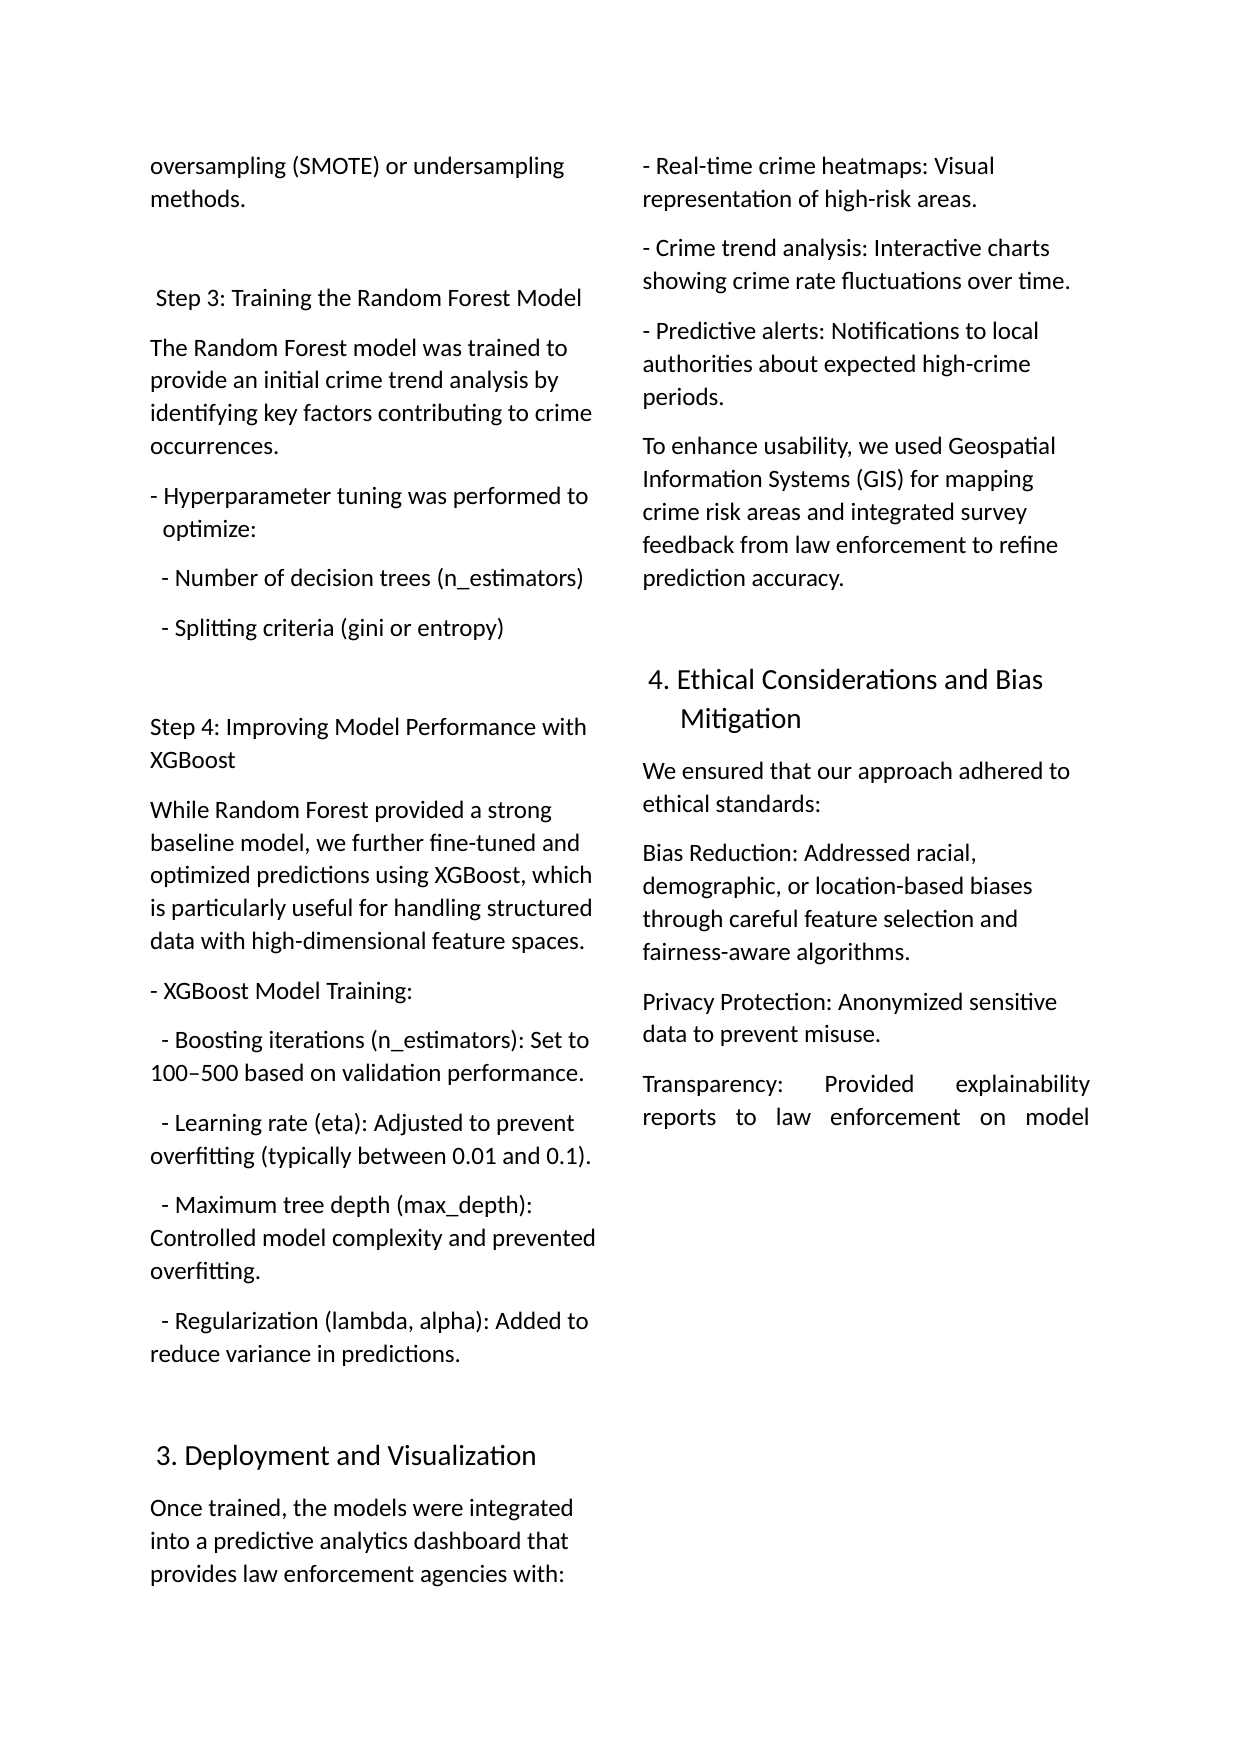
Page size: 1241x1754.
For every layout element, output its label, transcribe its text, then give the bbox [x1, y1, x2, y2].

text - Hyperparameter tuning was performed to optimize: [150, 480, 598, 543]
text Bias Reduction: Addressed racial, demographic, or location-based biases through careful feature selection and fairness-aware algorithms. [642, 837, 1090, 967]
text - Number of decision trees (n_estimators) [150, 562, 598, 593]
text To enhance usability, we used Geospatial Information Systems (GIS) for mapping crime risk areas and integrated survey feedback from law enforcement to refine prediction accuracy. [642, 430, 1090, 593]
text - Predictive alerts: Notifications to local authorities about expected high-crime periods. [642, 315, 1090, 411]
text Step 4: Improving Model Performance with XGBoost [150, 711, 598, 775]
text Privacy Protection: Anonymized sensitive data to prevent misuse. [642, 986, 1090, 1049]
text - Maximum tree depth (max_depth): Controlled model complexity and prevented overfitting. [150, 1189, 598, 1286]
text We ensured that our approach adhered to ethical standards: [642, 755, 1090, 818]
text - Splitting criteria (gini or entropy) [150, 612, 598, 643]
text Once trained, the models were integrated into a predictive analytics dashboard that provides law enforcement agencies with: [150, 1492, 598, 1588]
text - XGBoost Model Training: [150, 975, 598, 1006]
text - Crime trend analysis: Interactive charts showing crime rate fluctuations over time. [642, 232, 1090, 296]
text While Random Forest provided a strong baseline model, we further fine-tuned and optimized predictions using XGBoost, which is particularly useful for handling structured data with high-dimensional feature spaces. [150, 794, 598, 956]
text - Real-time crime heatmaps: Visual representation of high-risk areas. [642, 150, 1090, 213]
text - Regularization (lambda, alpha): Added to reduce variance in predictions. [150, 1305, 598, 1368]
text 3. Deployment and Visualization [150, 1437, 598, 1473]
text - Boosting iterations (n_estimators): Set to 100–500 based on validation performance. [150, 1024, 598, 1088]
text The Random Forest model was trained to provide an initial crime trend analysis by identifying key factors contributing to crime occurrences. [150, 332, 598, 461]
text Step 3: Training the Random Forest Model [150, 282, 598, 313]
text 4. Ethical Considerations and Bias Mitigation [642, 661, 1090, 735]
text Transparency: Provided explainability reports to law enforcement on model decisions. [642, 1068, 1090, 1132]
text - Learning rate (eta): Adjusted to prevent overfitting (typically between 0.01 and 0.1). [150, 1107, 598, 1171]
